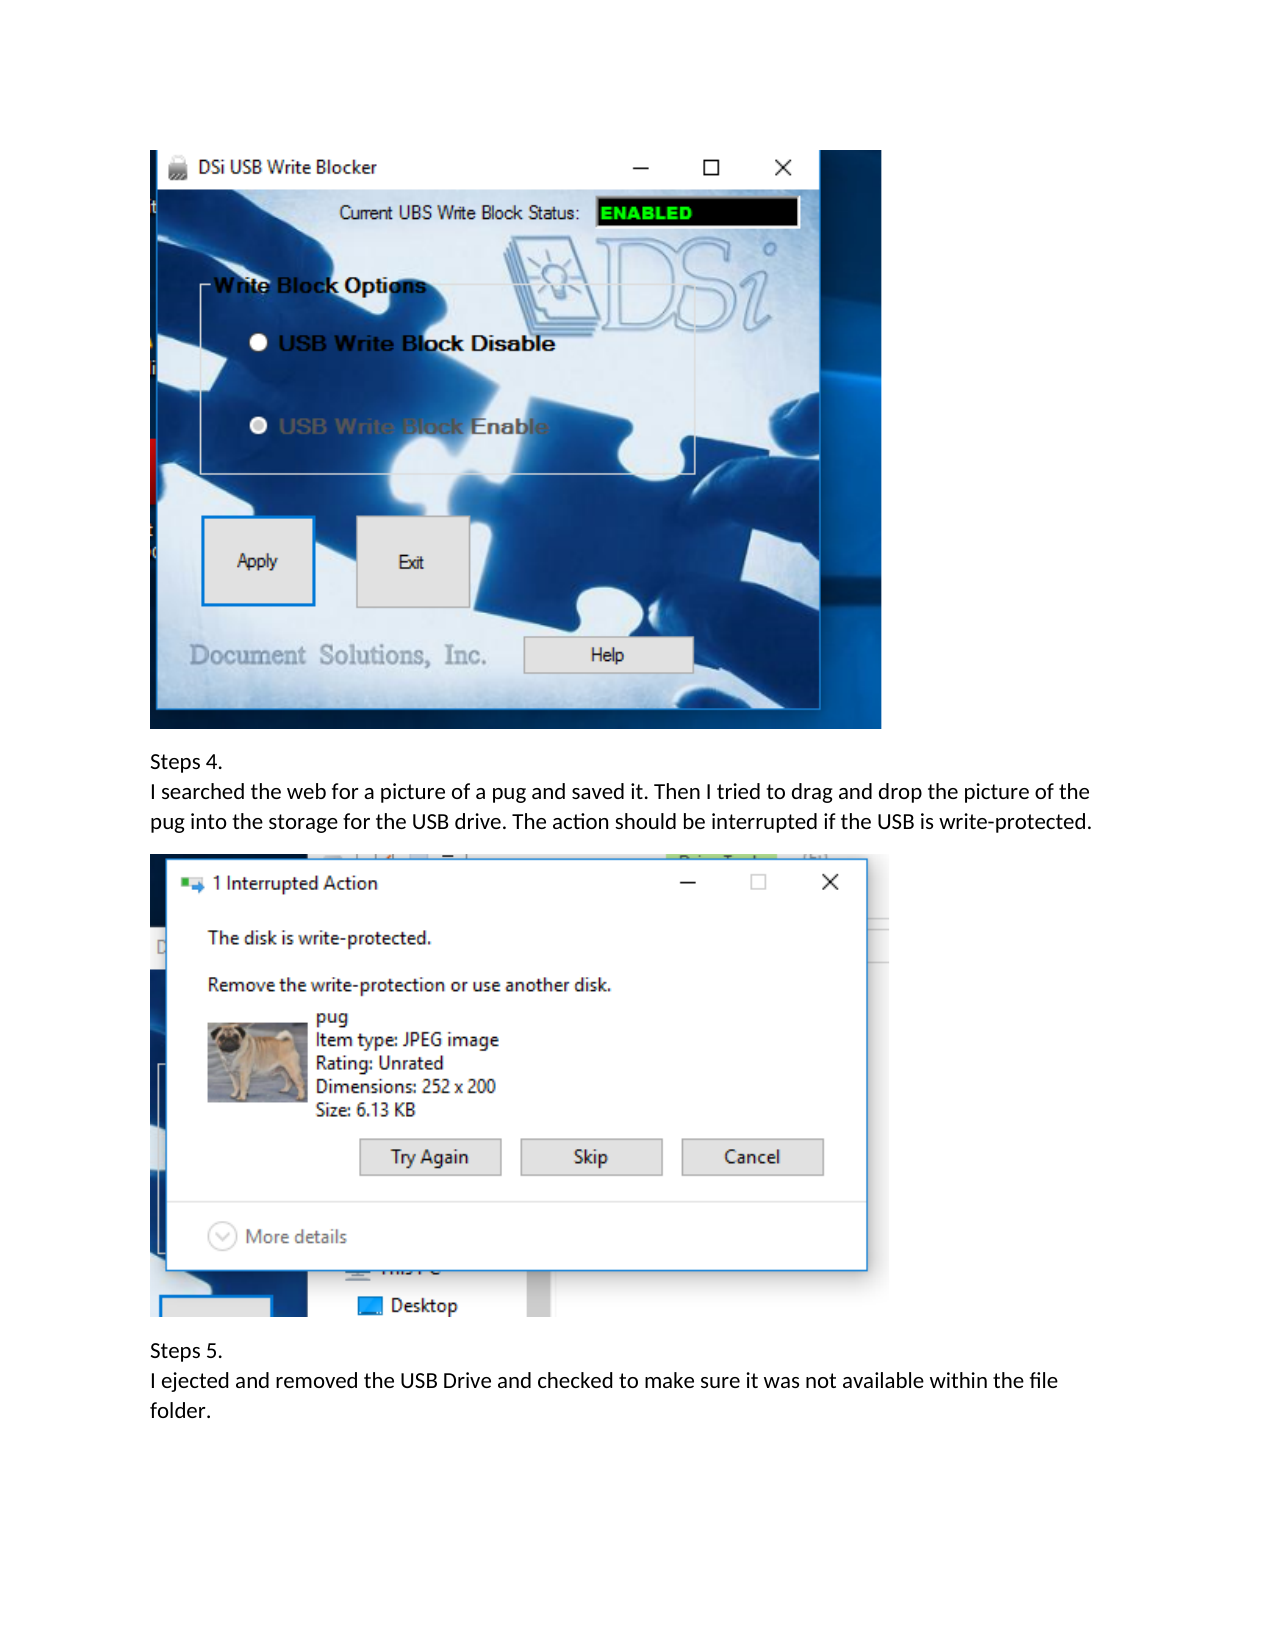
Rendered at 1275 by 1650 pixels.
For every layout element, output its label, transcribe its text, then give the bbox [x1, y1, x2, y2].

text Steps 5. I ejected and removed the USB Drive and checked to make sure it was not available within the file folder. [150, 1336, 1125, 1424]
picture [150, 150, 882, 729]
picture [150, 854, 890, 1317]
text Steps 4. I searched the web for a picture of a pug and saved it. Then I tried to drag and drop the picture of the pug into the storage for the USB drive. The action should be interrupted if the USB is write-protected. [150, 747, 1125, 836]
